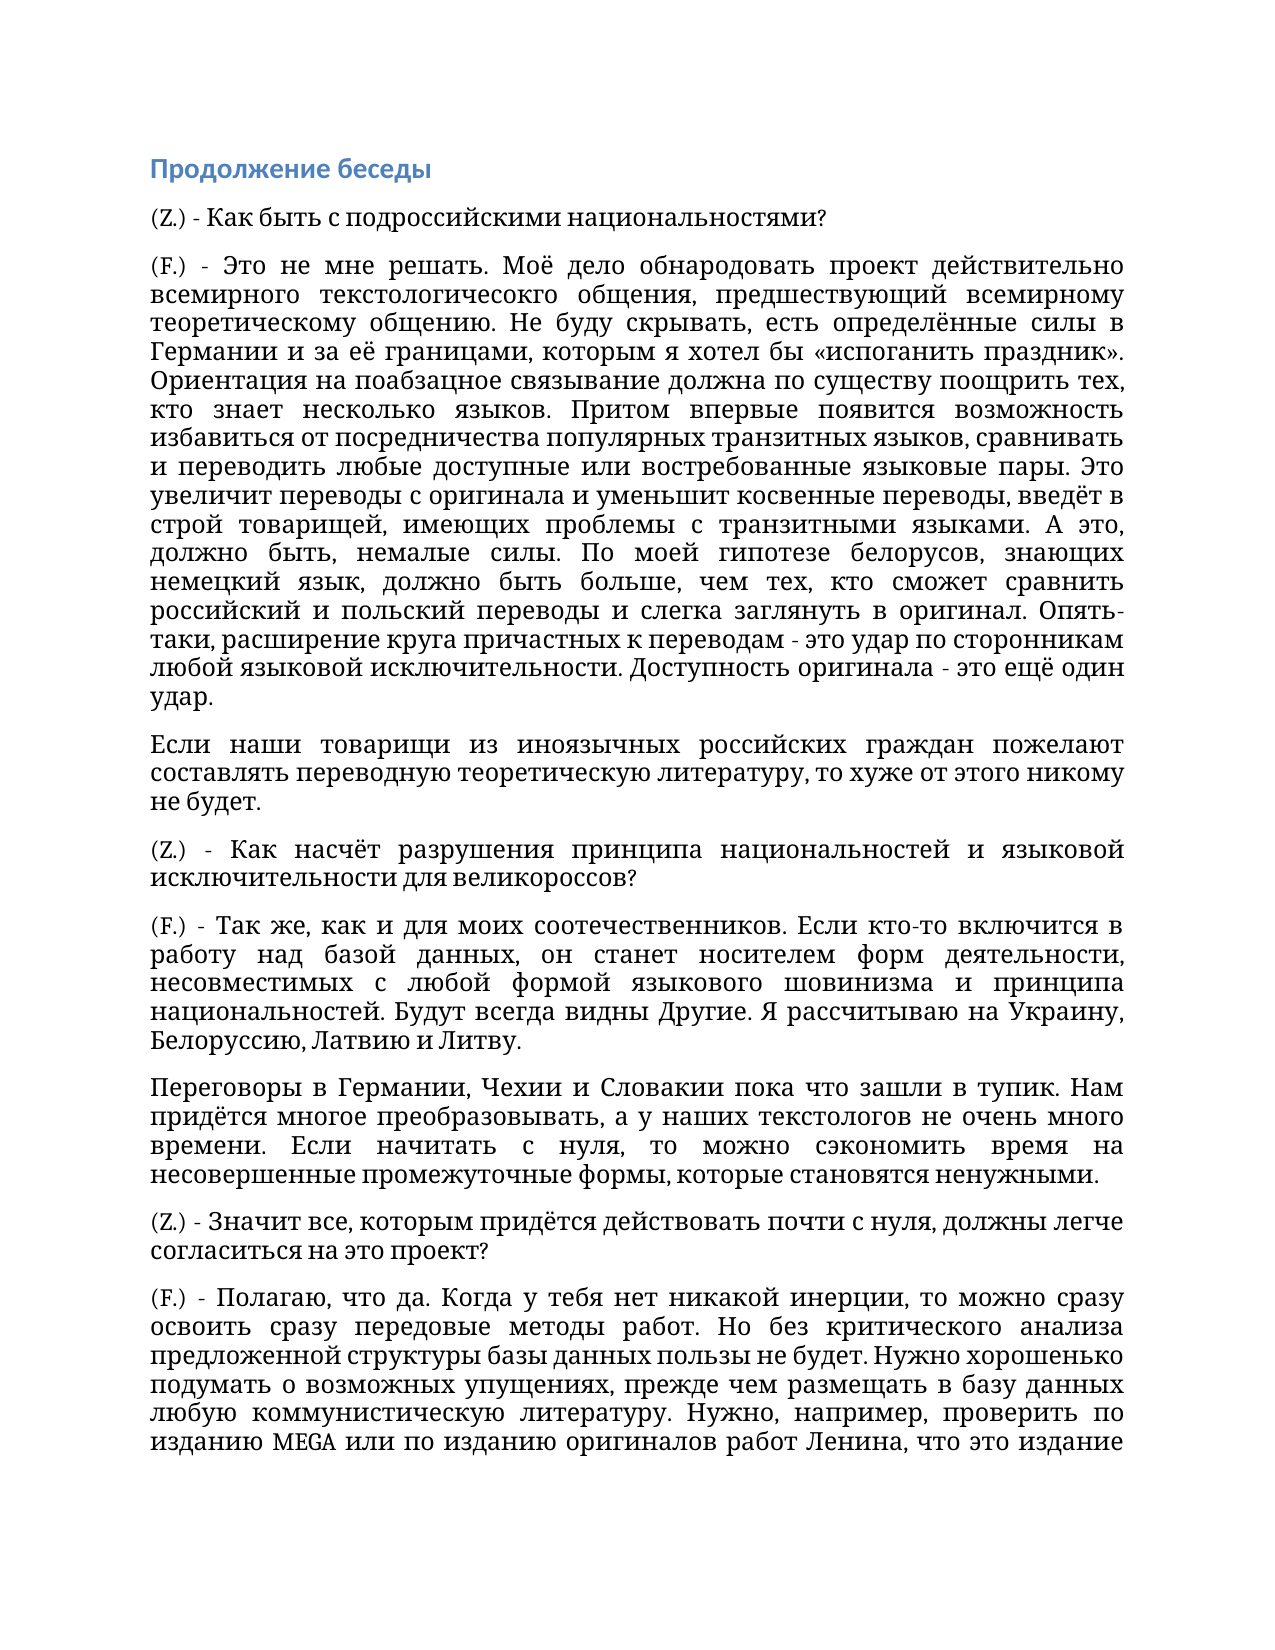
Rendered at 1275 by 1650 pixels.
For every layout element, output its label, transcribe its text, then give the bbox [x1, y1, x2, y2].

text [150, 1284, 1125, 1457]
text (F.) - Это не мне решать. Моё дело обнародовать проект действительно всемирного текстологичесокго общения, предшествующий всемирному теоретическому общению. Не буду скрывать, есть определённые силы в Германии и за её границами, которым я хотел бы «испоганить праздник». Ориентация на поабзацное связывание должна по существу поощрить тех, кто знает несколько языков. Притом впервые появится возможность избавиться от посредничества популярных транзитных языков, сравнивать и переводить любые доступные или востребованные языковые пары. Это увеличит переводы с оригинала и уменьшит косвенные переводы, введёт в строй товарищей, имеющих проблемы с транзитными языками. А это, должно быть, немалые силы. По моей гипотезе белорусов, знающих немецкий язык, должно быть больше, чем тех, кто сможет сравнить российский и польский переводы и слегка заглянуть в оригинал. Опять-таки, расширение круга причастных к переводам - это удар по сторонникам любой языковой исключительности. Доступность оригинала - это ещё один удар. [150, 252, 1125, 712]
text (Z.) - Значит все, которым придётся действовать почти с нуля, должны легче согласиться на это проект? [150, 1208, 1125, 1266]
subtitle Продолжение беседы [150, 150, 1125, 186]
text (F.) - Так же, как и для моих соотечественников. Если кто-то включится в работу над базой данных, он станет носителем форм деятельности, несовместимых с любой формой языкового шовинизма и принципа национальностей. Будут всегда видны Другие. Я рассчитываю на Украину, Белоруссию, Латвию и Литву. [150, 912, 1125, 1056]
text (Z.) - Как быть с подроссийскими национальностями? [150, 204, 1125, 233]
text Переговоры в Германии, Чехии и Словакии пока что зашли в тупик. Нам придётся многое преобразовывать, а у наших текстологов не очень много времени. Если начитать с нуля, то можно сэкономить время на несовершенные промежуточные формы, которые становятся ненужными. [150, 1074, 1125, 1189]
text Если наши товарищи из иноязычных российских граждан пожелают составлять переводную теоретическую литературу, то хуже от этого никому не будет. [150, 731, 1125, 817]
text (Z.) - Как насчёт разрушения принципа национальностей и языковой исключительности для великороссов? [150, 836, 1125, 893]
